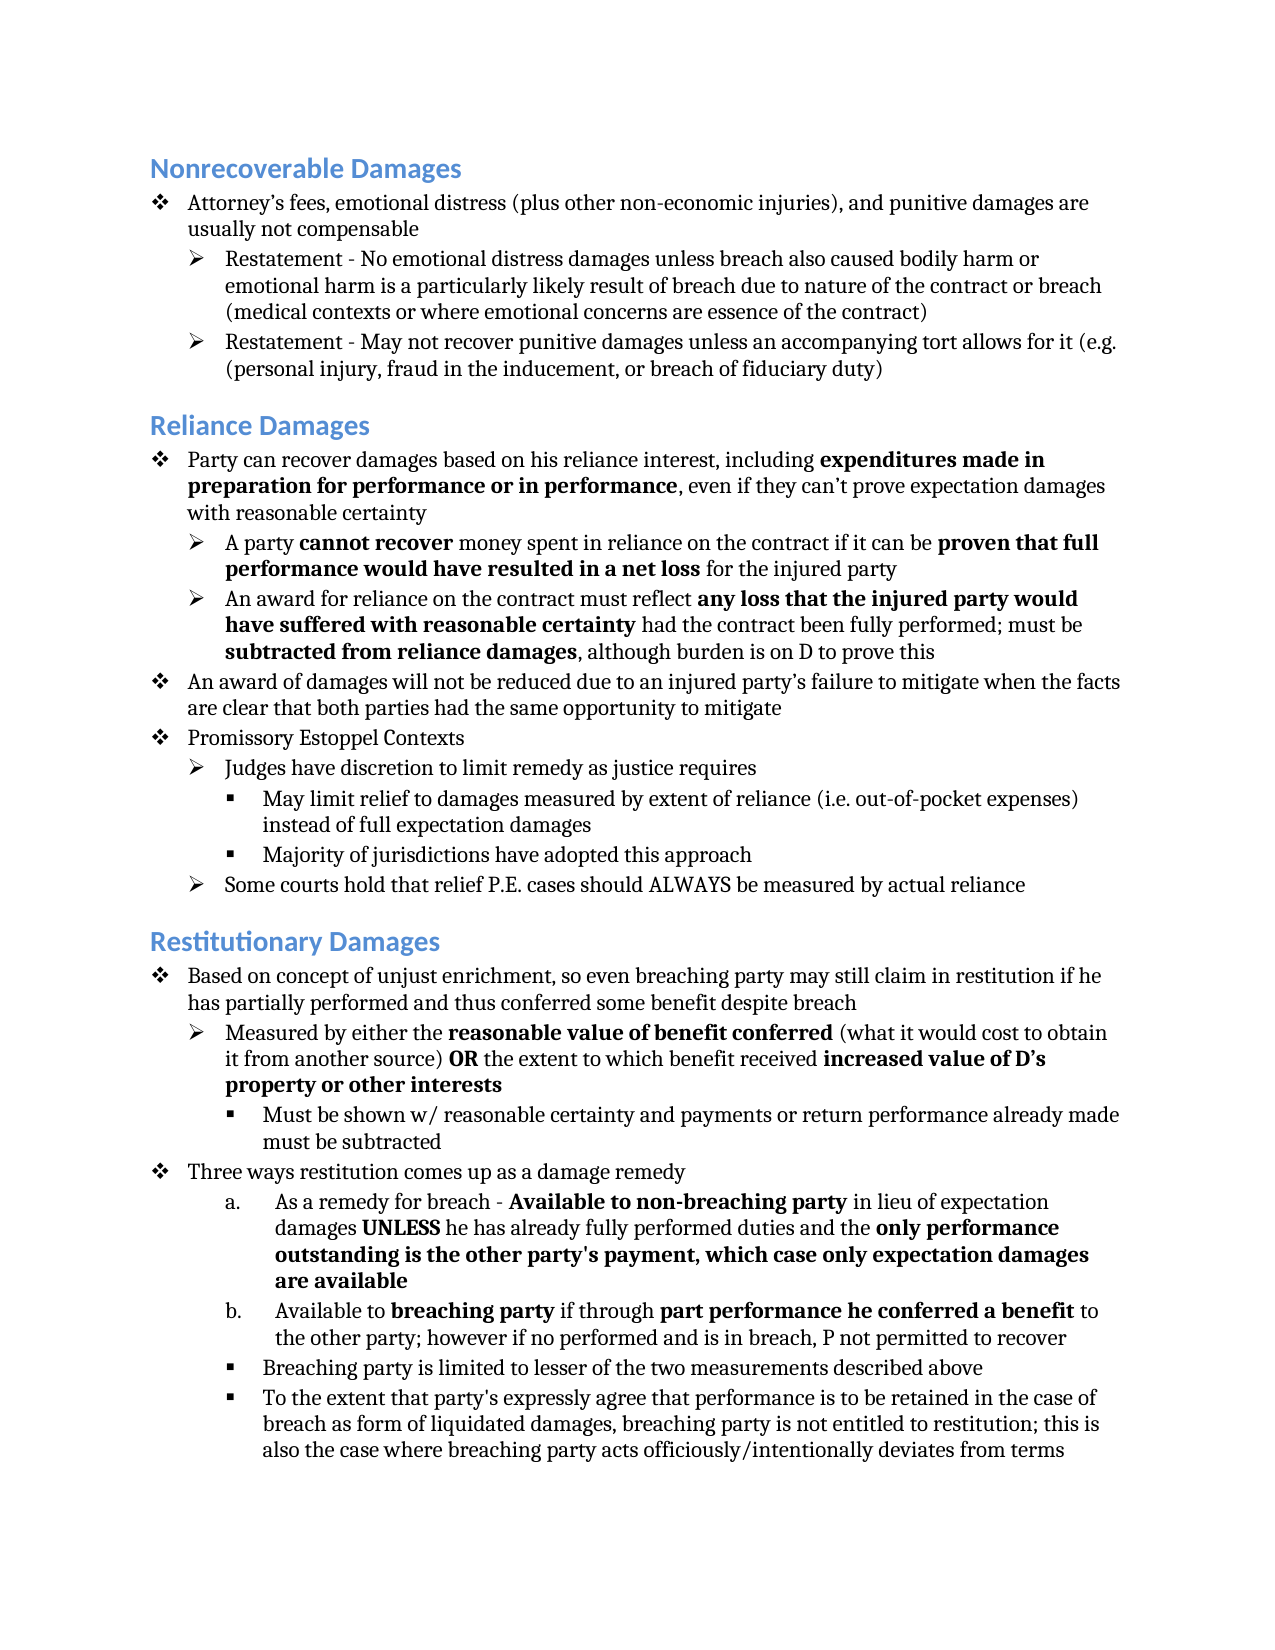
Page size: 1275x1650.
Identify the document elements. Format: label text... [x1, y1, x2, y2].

list Available to breaching party if through part performance he conferred a benefit to the other party; however if no performed and is in breach, P not permitted to recover [225, 1298, 1125, 1351]
list Restatement - No emotional distress damages unless breach also caused bodily harm or emotional harm is a particularly likely result of breach due to nature of the contract or breach (medical contexts or where emotional concerns are essence of the contract) [187, 246, 1125, 325]
list Three ways restitution comes up as a damage remedy [150, 1159, 1125, 1185]
subtitle Nonrecoverable Damages [150, 150, 1125, 186]
subtitle Restitutionary Damages [150, 923, 1125, 959]
list Promissory Estoppel Contexts [150, 725, 1125, 751]
list An award for reliance on the contract must reflect any loss that the injured party would have suffered with reasonable certainty had the contract been fully performed; must be subtracted from reliance damages, although burden is on D to prove this [187, 586, 1125, 665]
list As a remedy for breach - Available to non-breaching party in lieu of expectation damages UNLESS he has already fully performed duties and the only performance outstanding is the other party's payment, which case only expectation damages are available [225, 1189, 1125, 1294]
list Breaching party is limited to lesser of the two measurements described above [225, 1354, 1125, 1381]
list Measured by either the reasonable value of benefit conferred (what it would cost to obtain it from another source) OR the extent to which benefit received increased value of D’s property or other interests [187, 1019, 1125, 1098]
list A party cannot recover money spent in reliance on the contract if it can be proven that full performance would have resulted in a net loss for the injured party [187, 529, 1125, 582]
subtitle Reliance Damages [150, 407, 1125, 442]
list Based on concept of unjust enrichment, so even breaching party may still claim in restitution if he has partially performed and thus conferred some benefit despite breach [150, 963, 1125, 1016]
list Judges have discretion to limit remedy as justice requires [187, 755, 1125, 782]
list Party can recover damages based on his reliance interest, including expenditures made in preparation for performance or in performance, even if they can’t prove expectation damages with reasonable certainty [150, 447, 1125, 526]
list May limit relief to damages measured by extent of reliance (i.e. out-of-pocket expenses) instead of full expectation damages [225, 785, 1125, 838]
list Majority of jurisdictions have adopted this approach [225, 842, 1125, 868]
list Restatement - May not recover punitive damages unless an accompanying tort allows for it (e.g. (personal injury, fraud in the inducement, or breach of fiduciary duty) [187, 329, 1125, 382]
list Must be shown w/ reasonable certainty and payments or return performance already made must be subtracted [225, 1102, 1125, 1155]
list To the extent that party's expressly agree that performance is to be retained in the case of breach as form of liquidated damages, breaching party is not entitled to restitution; this is also the case where breaching party acts officiously/intentionally deviates from terms [225, 1384, 1125, 1464]
list Some courts hold that relief P.E. cases should ALWAYS be measured by actual reliance [187, 872, 1125, 898]
list Attorney’s fees, emotional distress (plus other non-economic injuries), and punitive damages are usually not compensable [150, 190, 1125, 242]
list An award of damages will not be reduced due to an injured party’s failure to mitigate when the facts are clear that both parties had the same opportunity to mitigate [150, 669, 1125, 721]
